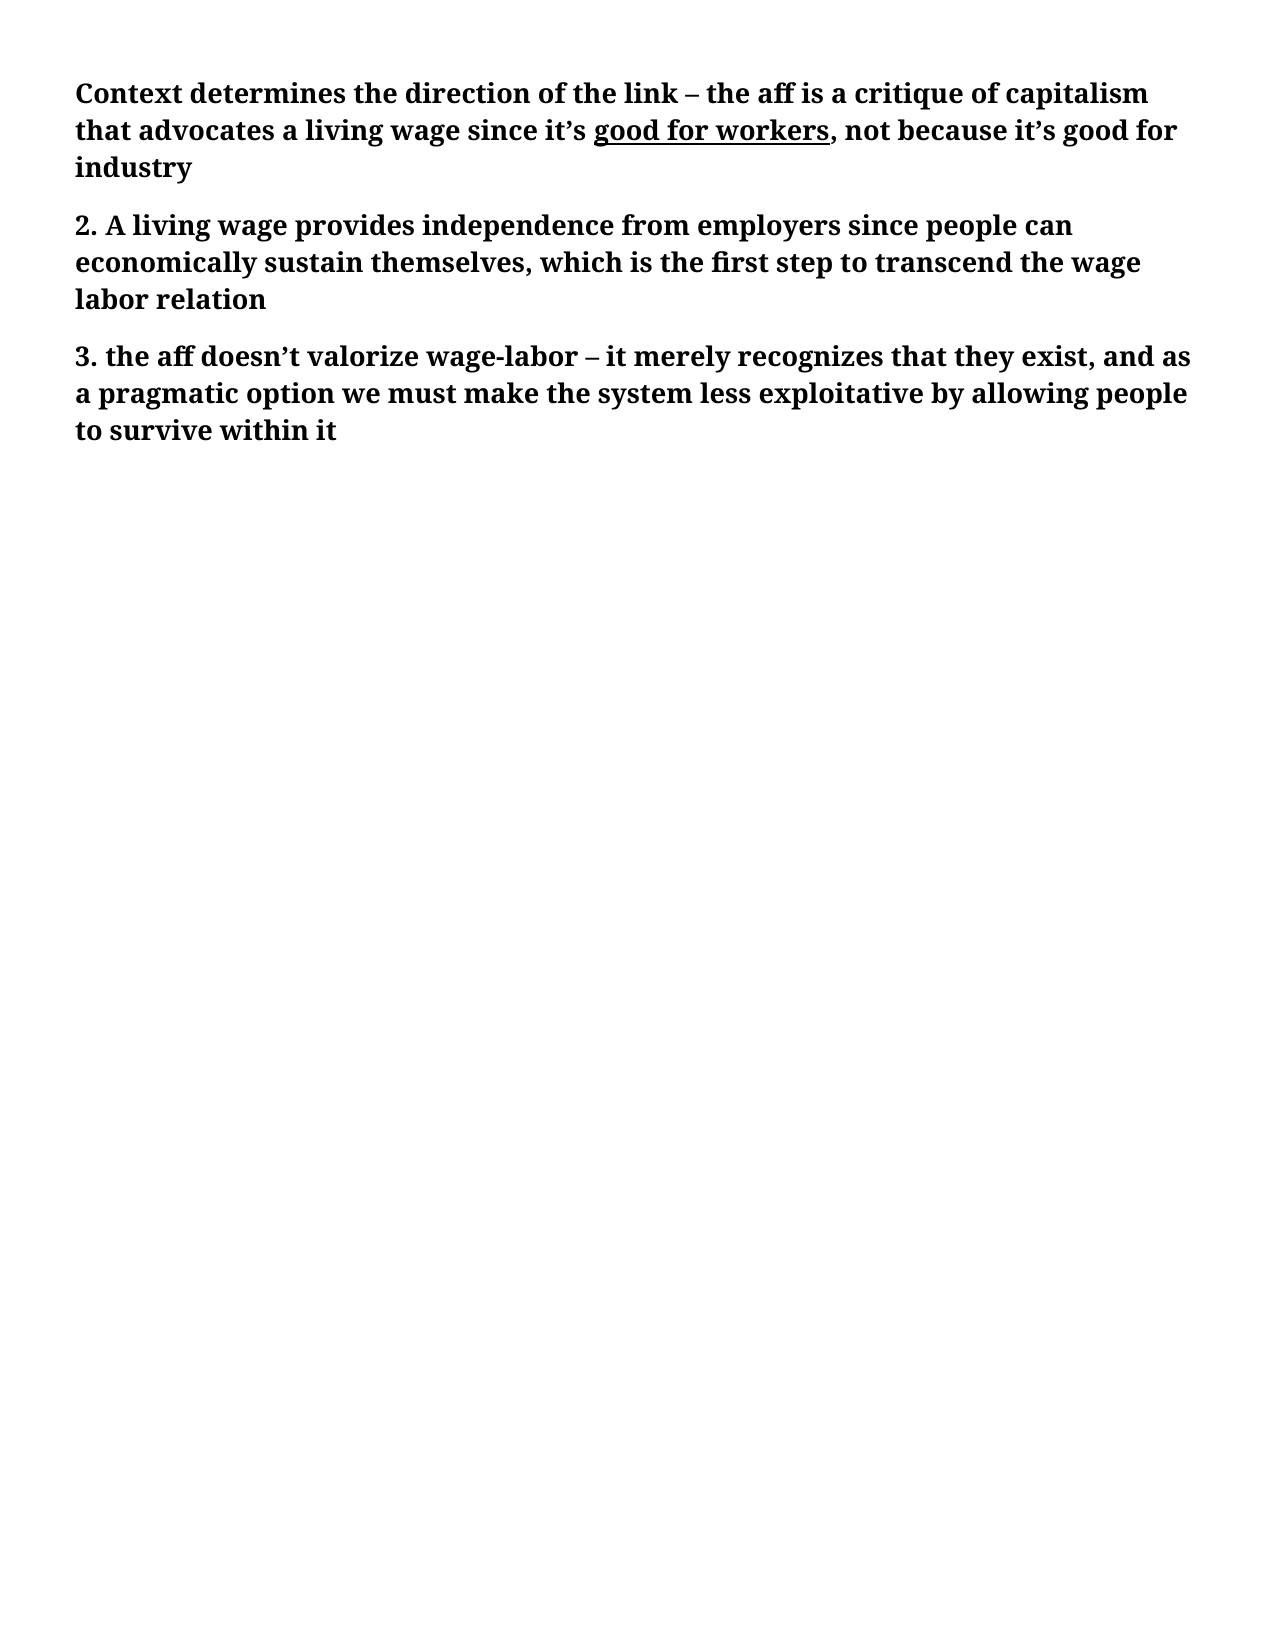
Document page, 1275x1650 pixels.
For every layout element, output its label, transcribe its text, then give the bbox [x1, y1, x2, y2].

subtitle 3. the aff doesn’t valorize wage-labor – it merely recognizes that they exist, and as a pragmatic option we must make the system less exploitative by allowing people to survive within it [75, 338, 1200, 448]
subtitle Context determines the direction of the link – the aff is a critique of capitalism that advocates a living wage since it’s good for workers, not because it’s good for industry [75, 75, 1200, 186]
subtitle 2. A living wage provides independence from employers since people can economically sustain themselves, which is the first step to transcend the wage labor relation [75, 206, 1200, 317]
